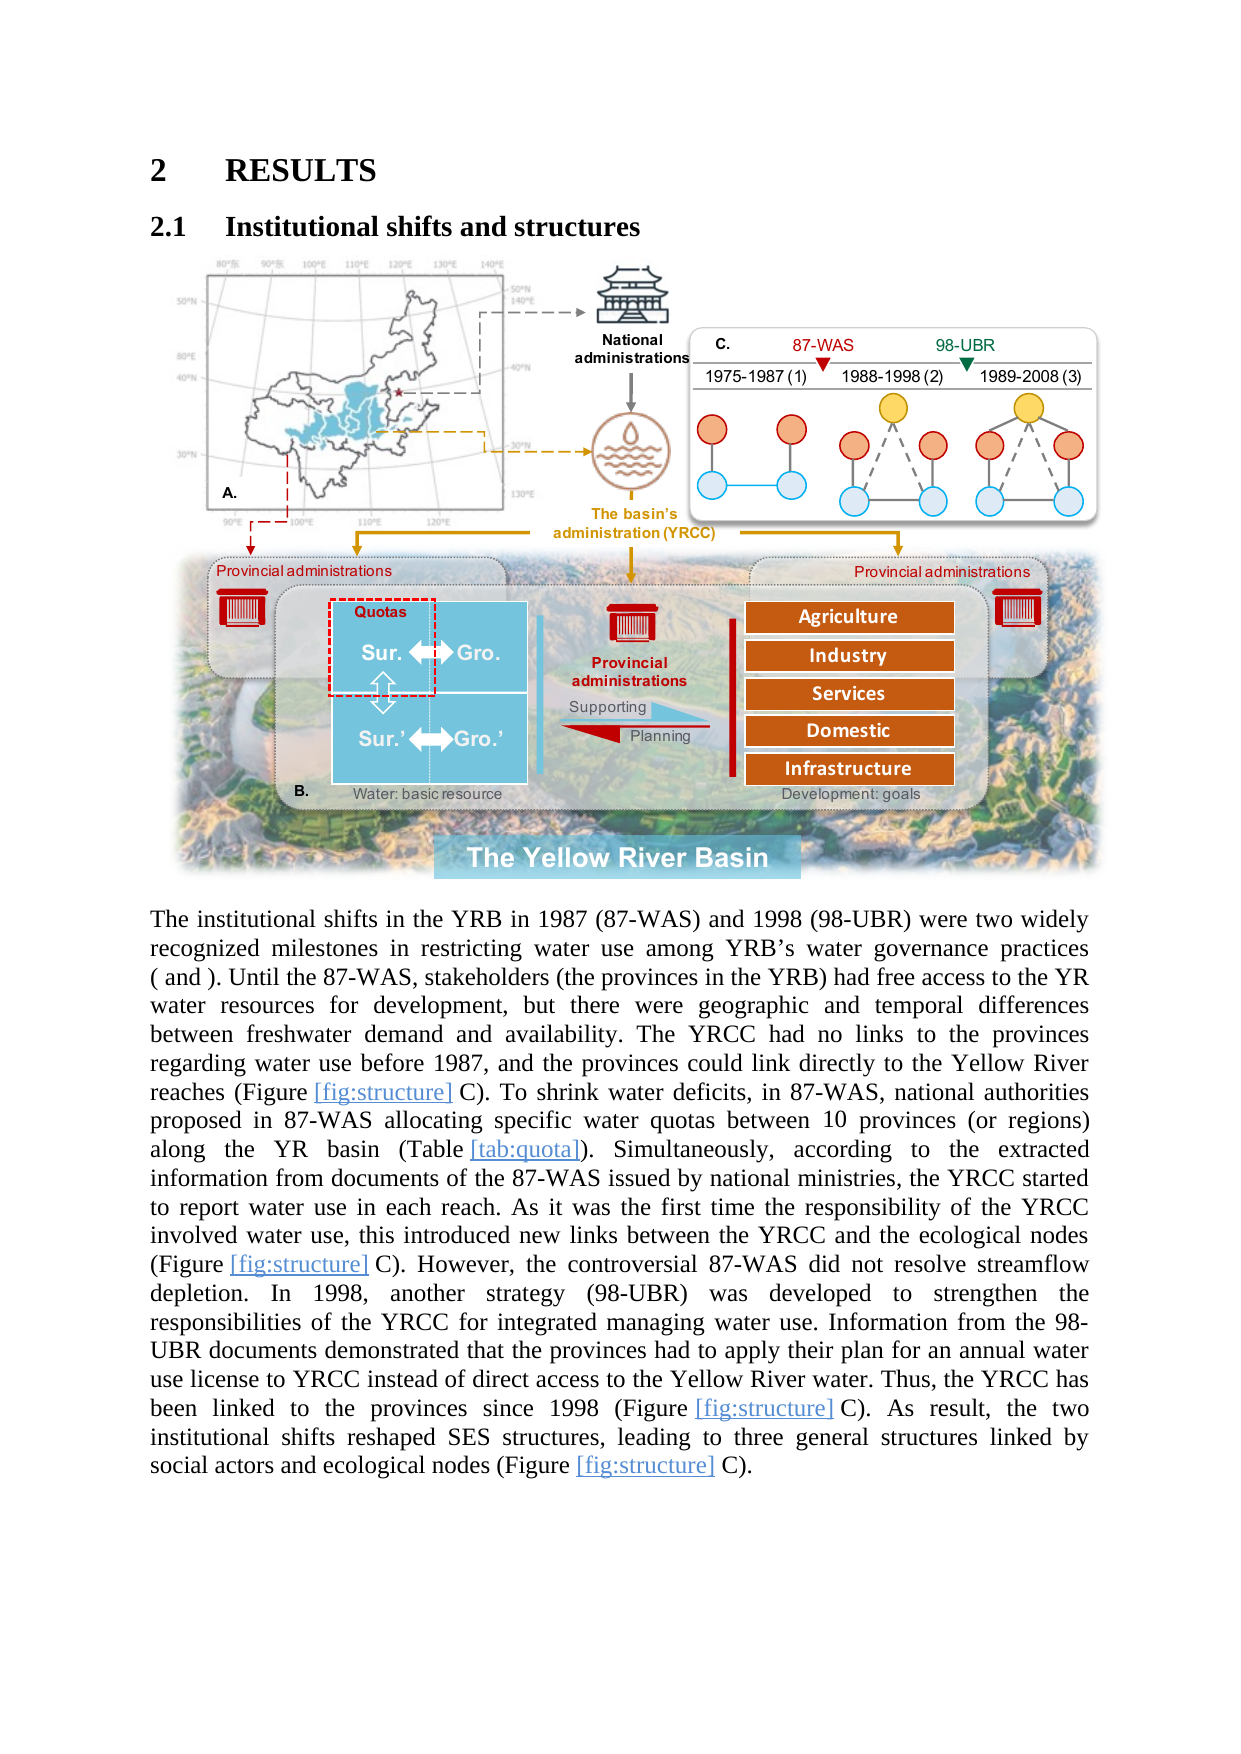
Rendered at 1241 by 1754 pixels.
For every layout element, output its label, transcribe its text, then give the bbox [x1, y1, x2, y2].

subtitle 2.1 Institutional shifts and structures [150, 209, 1090, 243]
text The institutional shifts in the YRB in 1987 (87-WAS) and 1998 (98-UBR) were two widely recognized milestones in restricting water use among YRB’s water governance practices ( and ). Until the 87-WAS, stakeholders (the provinces in the YRB) had free access to the YR water resources for development, but there were geographic and temporal differences between freshwater demand and availability. The YRCC had no links to the provinces regarding water use before 1987, and the provinces could link directly to the Yellow River reaches (Figure [fig:structure] C). To shrink water deficits, in 87-WAS, national authorities proposed in 87-WAS allocating specific water quotas between provinces (or regions) along the YR basin (Table [tab:quota]). Simultaneously, according to the extracted information from documents of the 87-WAS issued by national ministries, the YRCC started to report water use in each reach. As it was the first time the responsibility of the YRCC involved water use, this introduced new links between the YRCC and the ecological nodes (Figure [fig:structure] C). However, the controversial 87-WAS did not resolve streamflow depletion. In 1998, another strategy (98-UBR) was developed to strengthen the responsibilities of the YRCC for integrated managing water use. Information from the 98-UBR documents demonstrated that the provinces had to apply their plan for an annual water use license to YRCC instead of direct access to the Yellow River water. Thus, the YRCC has been linked to the provinces since 1998 (Figure [fig:structure] C). As result, the two institutional shifts reshaped SES structures, leading to three general structures linked by social actors and ecological nodes (Figure [fig:structure] C). [150, 904, 1090, 1479]
subtitle 2 RESULTS [150, 150, 1090, 188]
